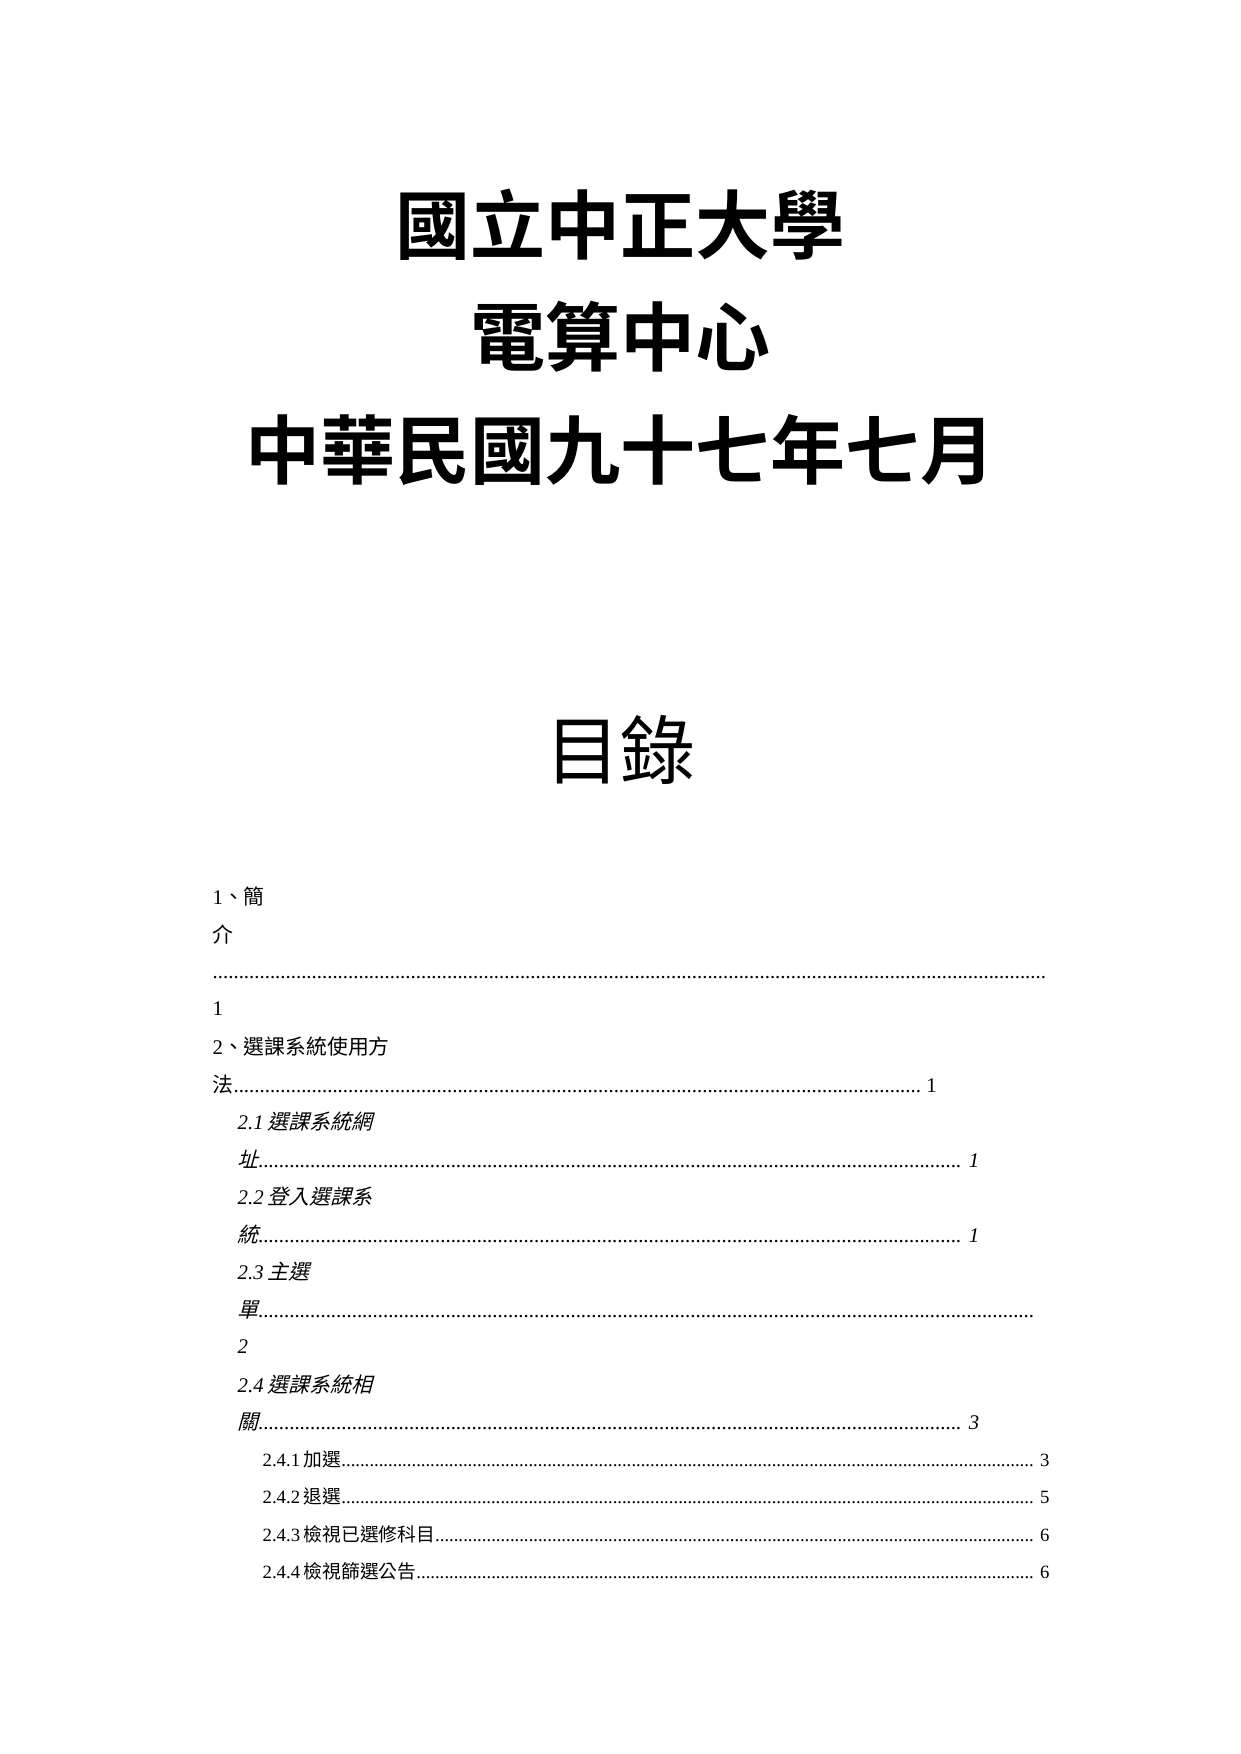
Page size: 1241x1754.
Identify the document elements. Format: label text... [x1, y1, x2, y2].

text 2、選課系統使用方法.................................................................................................................................... 1 [212, 1027, 1053, 1102]
text 目錄 [187, 689, 1053, 802]
text 2.3主選單..................................................................................................................................................... 2 [237, 1252, 1053, 1364]
text 2.4.1加選.................................................................................................................................................... 3 [262, 1439, 1053, 1477]
text 2.2登入選課系統....................................................................................................................................... 1 [237, 1177, 1053, 1252]
text 2.4.2退選.................................................................................................................................................... 5 [262, 1477, 1053, 1514]
text 2.4選課系統相關....................................................................................................................................... 3 [237, 1364, 1053, 1439]
text 2.4.3檢視已選修科目................................................................................................................................ 6 [262, 1514, 1053, 1552]
text 國立中正大學 [187, 164, 1053, 277]
text 中華民國九十七年七月 [187, 389, 1053, 502]
text 2.1選課系統網址....................................................................................................................................... 1 [237, 1102, 1053, 1177]
text 2.4.4檢視篩選公告.................................................................................................................................... 6 [262, 1552, 1053, 1589]
text 電算中心 [187, 277, 1053, 389]
text 1、簡介................................................................................................................................................................ 1 [212, 877, 1053, 1027]
